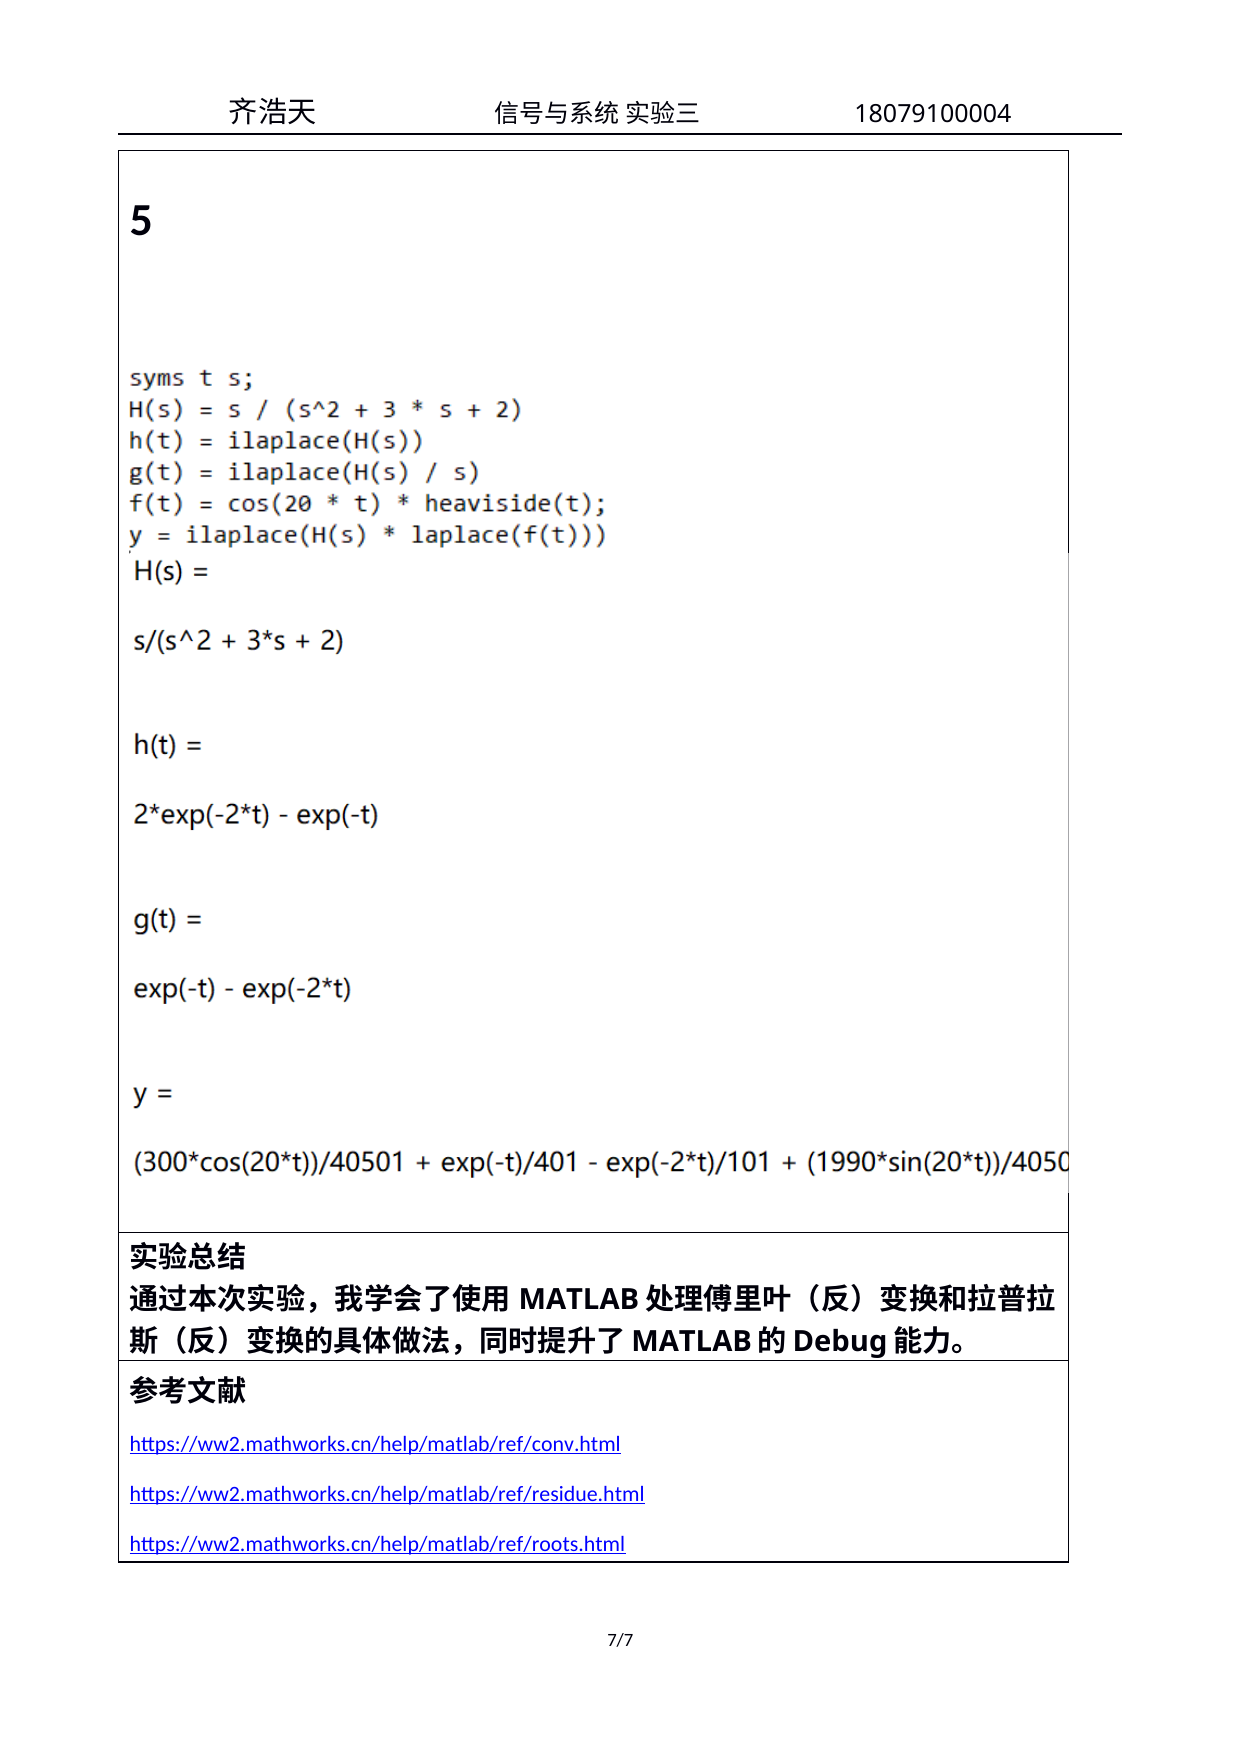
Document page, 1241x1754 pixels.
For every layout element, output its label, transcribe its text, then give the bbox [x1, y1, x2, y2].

table_cell 实验总结 通过本次实验，我学会了使用MATLAB处理傅里叶（反）变换和拉普拉斯（反）变换的具体做法，同时提升了MATLAB的Debug能力。 [119, 1233, 1068, 1360]
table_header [119, 151, 1068, 1232]
table_cell 参考文献 https://ww2.mathworks.cn/help/matlab/ref/conv.html https://ww2.mathworks.cn/help/matlab/ref/residue.html https://ww2.mathworks.cn/help/matlab/ref/roots.html [119, 1361, 1068, 1561]
picture [129, 364, 1069, 1193]
